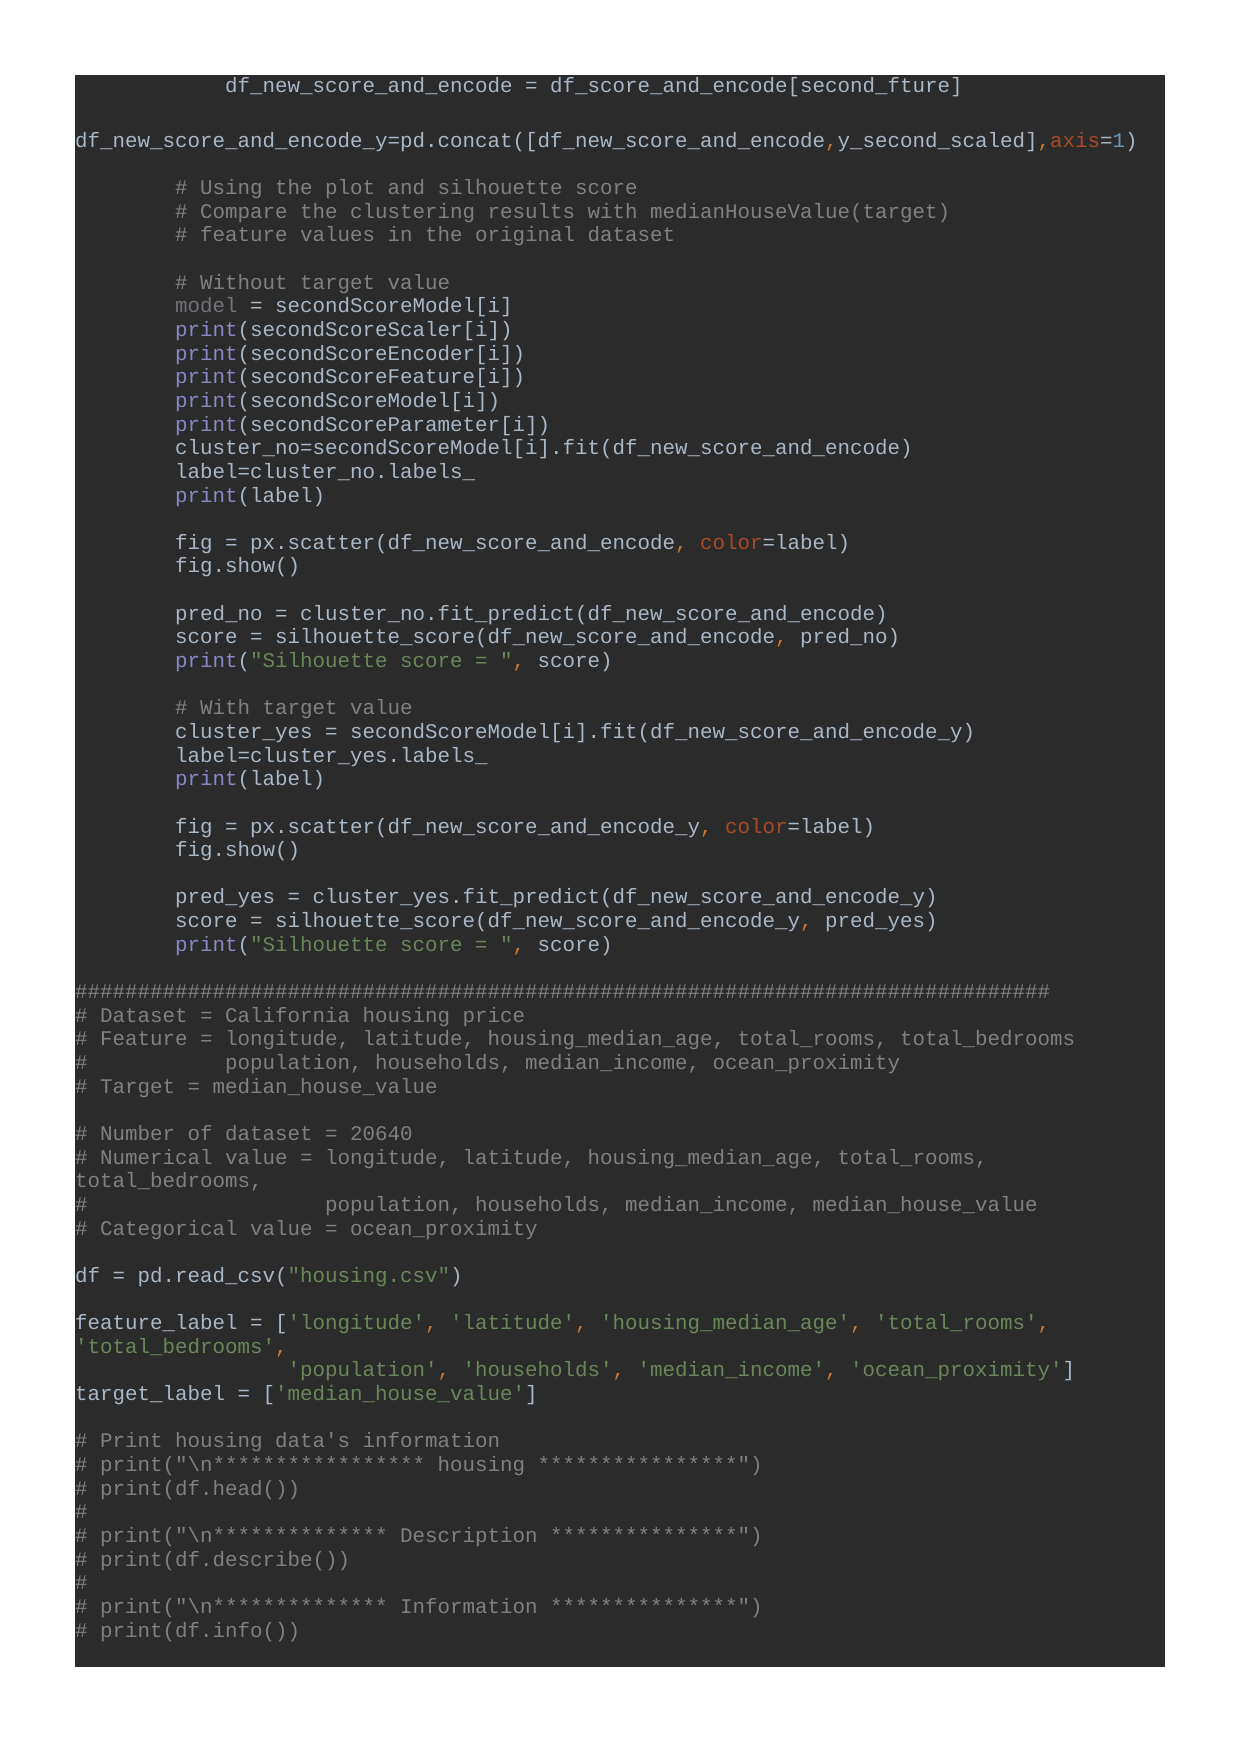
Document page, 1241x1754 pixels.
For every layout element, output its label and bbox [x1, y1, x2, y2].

text [75, 75, 1165, 1667]
